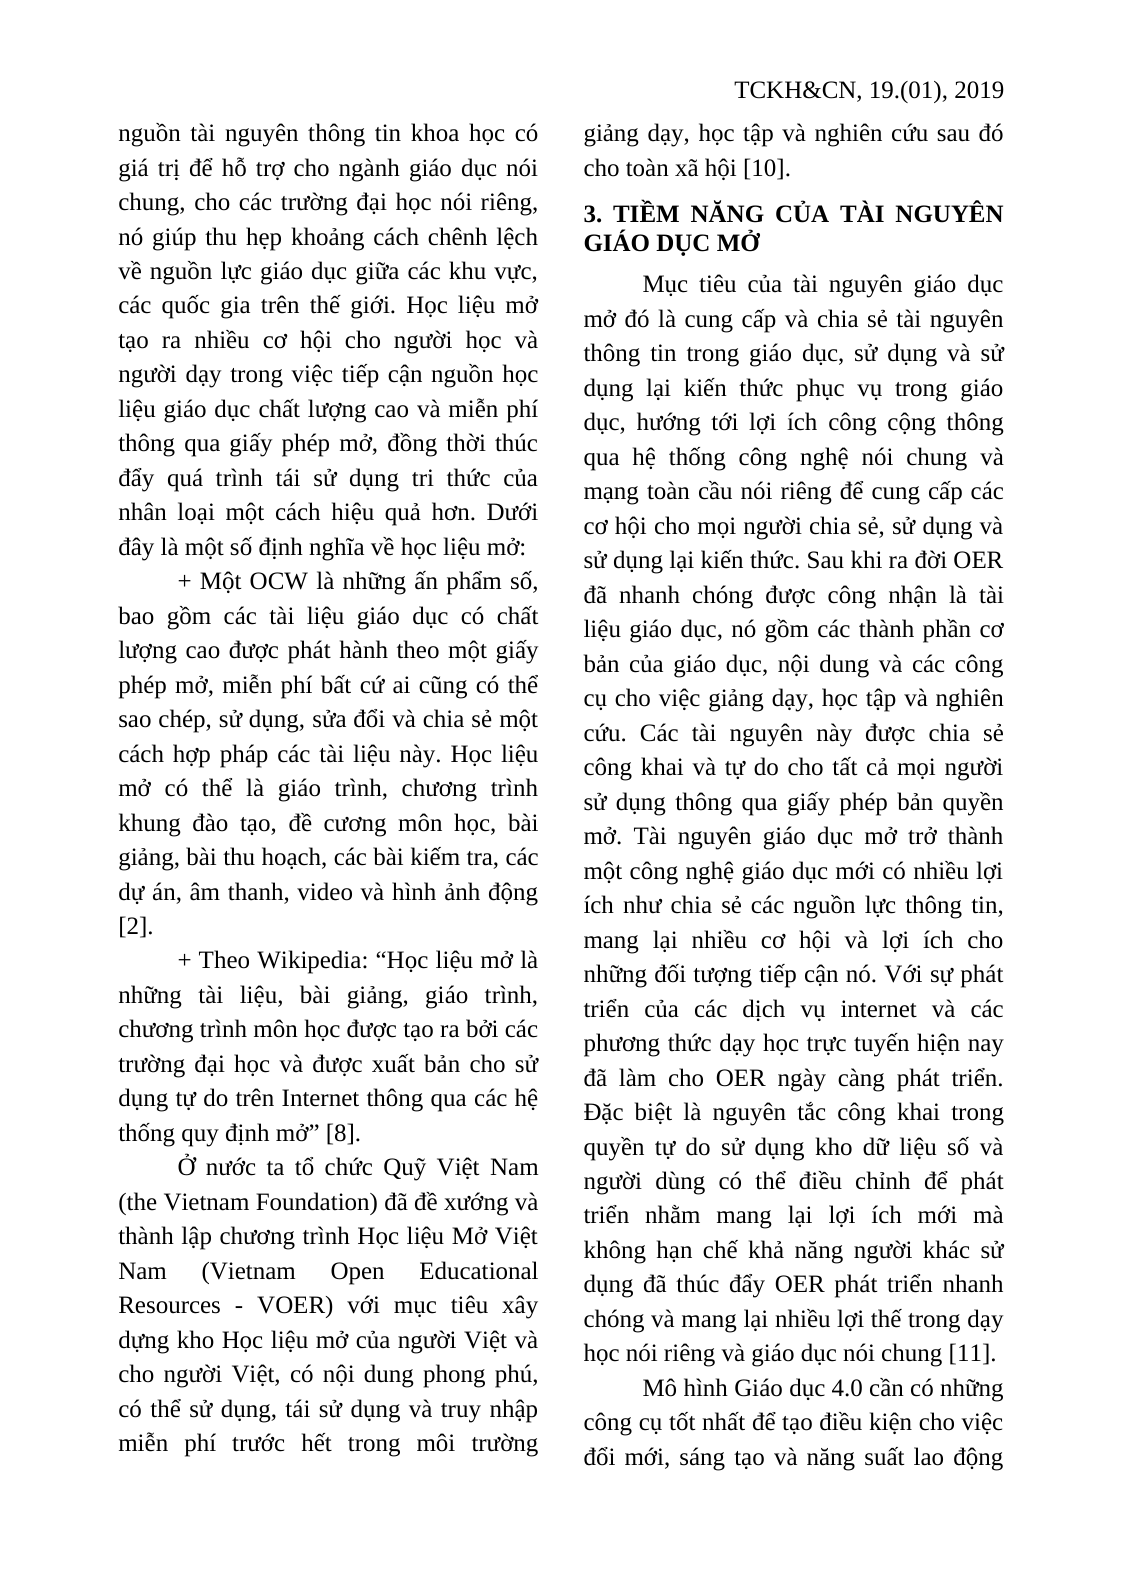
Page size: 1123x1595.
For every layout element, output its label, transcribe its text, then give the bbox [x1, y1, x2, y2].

text Mục tiêu của tài nguyên giáo dục mở đó là cung cấp và chia sẻ tài nguyên thông tin trong giáo dục, sử dụng và sử dụng lại kiến thức phục vụ trong giáo dục, hướng tới lợi ích công cộng thông qua hệ thống công nghệ nói chung và mạng toàn cầu nói riêng để cung cấp các cơ hội cho mọi người chia sẻ, sử dụng và sử dụng lại kiến thức. Sau khi ra đời OER đã nhanh chóng được công nhận là tài liệu giáo dục, nó gồm các thành phần cơ bản của giáo dục, nội dung và các công cụ cho việc giảng dạy, học tập và nghiên cứu. Các tài nguyên này được chia sẻ công khai và tự do cho tất cả mọi người sử dụng thông qua giấy phép bản quyền mở. Tài nguyên giáo dục mở trở thành một công nghệ giáo dục mới có nhiều lợi ích như chia sẻ các nguồn lực thông tin, mang lại nhiều cơ hội và lợi ích cho những đối tượng tiếp cận nó. Với sự phát triển của các dịch vụ internet và các phương thức dạy học trực tuyến hiện nay đã làm cho OER ngày càng phát triển. Đặc biệt là nguyên tắc công khai trong quyền tự do sử dụng kho dữ liệu số và người dùng có thể điều chỉnh để phát triển nhằm mang lại lợi ích mới mà không hạn chế khả năng người khác sử dụng đã thúc đẩy OER phát triển nhanh chóng và mang lại nhiều lợi thế trong dạy học nói riêng và giáo dục nói chung [11]. [583, 269, 1004, 1367]
text 3. TIỀM NĂNG CỦA TÀI NGUYÊN GIÁO DỤC MỞ [583, 199, 1004, 257]
text + Một OCW là những ấn phẩm số, bao gồm các tài liệu giáo dục có chất lượng cao được phát hành theo một giấy phép mở, miễn phí bất cứ ai cũng có thể sao chép, sử dụng, sửa đổi và chia sẻ một cách hợp pháp các tài liệu này. Học liệu mở có thể là giáo trình, chương trình khung đào tạo, đề cương môn học, bài giảng, bài thu hoạch, các bài kiếm tra, các dự án, âm thanh, video và hình ảnh động [2]. [118, 566, 539, 940]
text Ở nước ta tổ chức Quỹ Việt Nam (the Vietnam Foundation) đã đề xướng và thành lập chương trình Học liệu Mở Việt Nam (Vietnam Open Educational Resources - VOER) với mục tiêu xây dựng kho Học liệu mở của người Việt và cho người Việt, có nội dung phong phú, có thể sử dụng, tái sử dụng và truy nhập miễn phí trước hết trong môi trường giảng dạy, học tập và nghiên cứu sau đó cho toàn xã hội [10]. [118, 1152, 539, 1457]
text Ở nước ta tổ chức Quỹ Việt Nam (the Vietnam Foundation) đã đề xướng và thành lập chương trình Học liệu Mở Việt Nam (Vietnam Open Educational Resources - VOER) với mục tiêu xây dựng kho Học liệu mở của người Việt và cho người Việt, có nội dung phong phú, có thể sử dụng, tái sử dụng và truy nhập miễn phí trước hết trong môi trường giảng dạy, học tập và nghiên cứu sau đó cho toàn xã hội [10]. [583, 118, 1004, 181]
text + Theo Wikipedia: “Học liệu mở là những tài liệu, bài giảng, giáo trình, chương trình môn học được tạo ra bởi các trường đại học và được xuất bản cho sử dụng tự do trên Internet thông qua các hệ thống quy định mở” [8]. [118, 946, 539, 1147]
